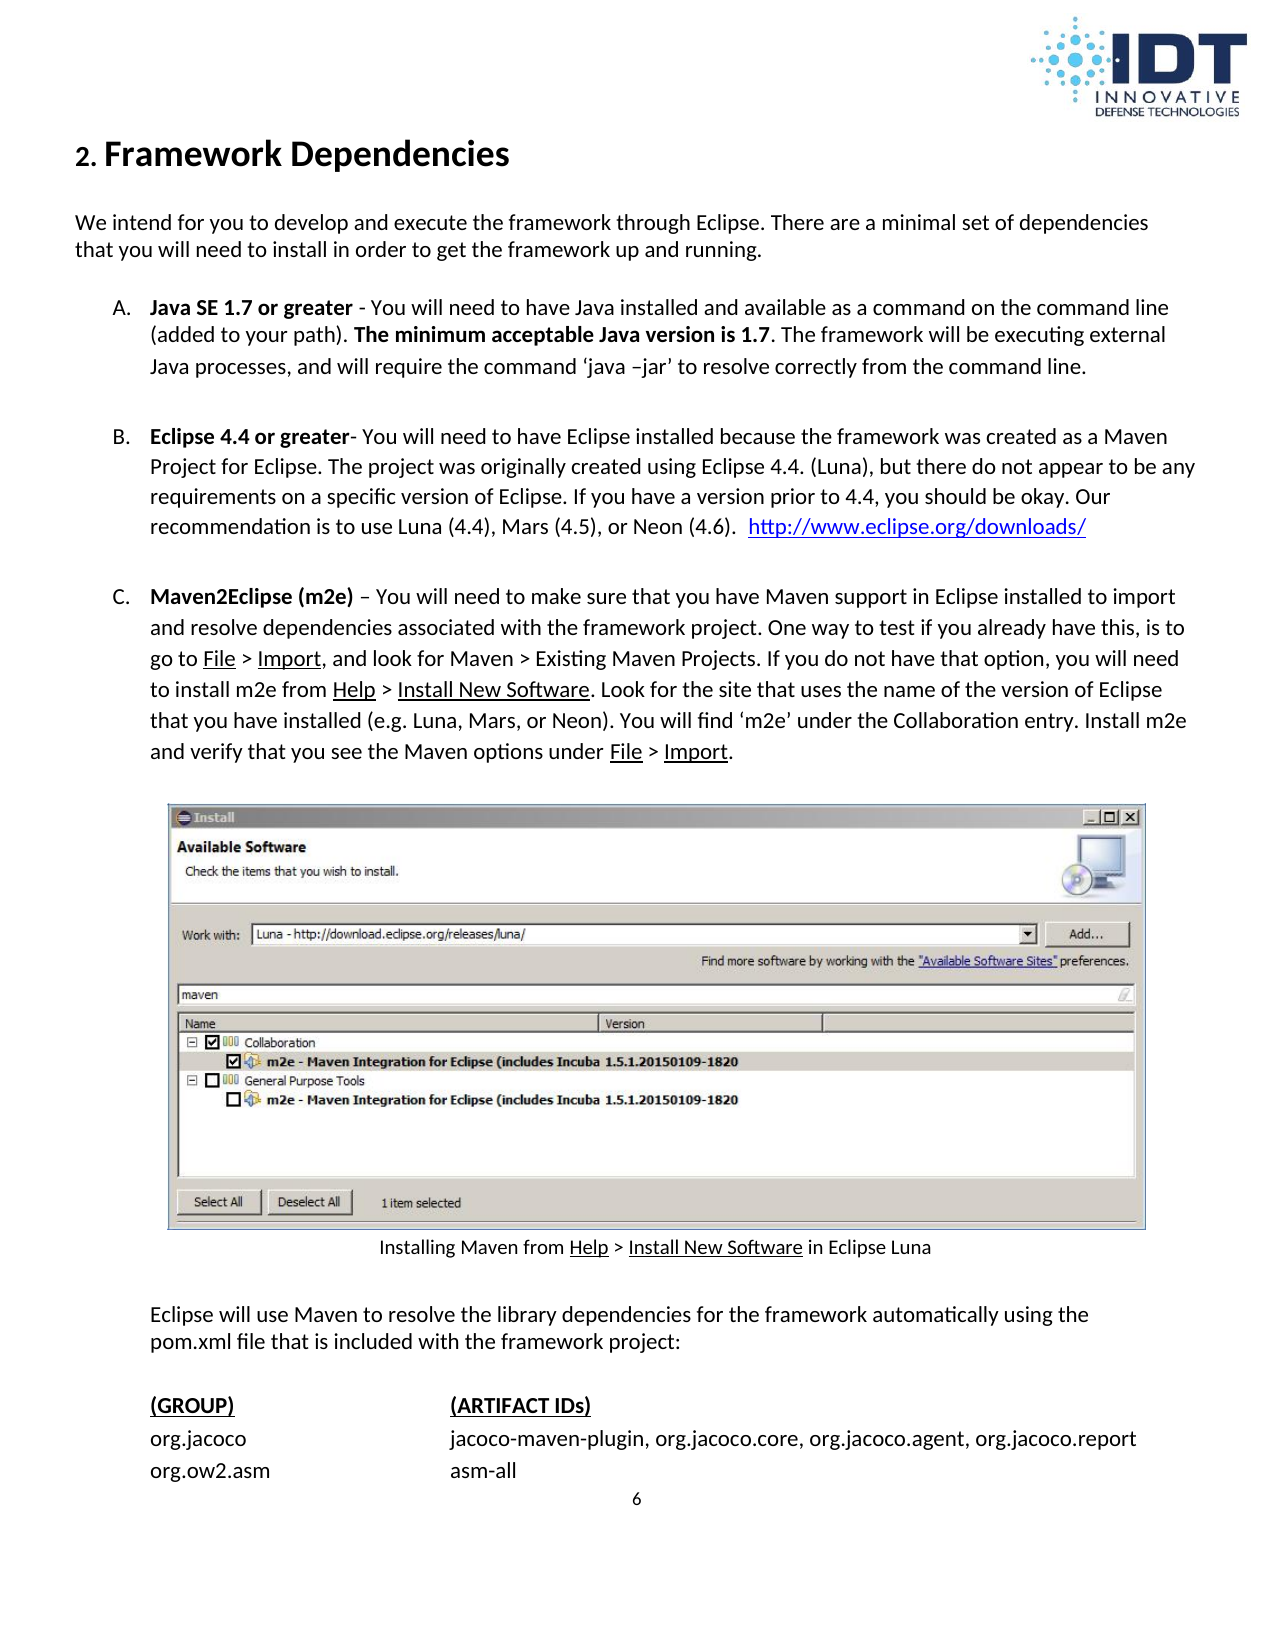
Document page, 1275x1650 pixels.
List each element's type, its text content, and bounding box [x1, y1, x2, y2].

picture [1027, 13, 1251, 124]
list Eclipse 4.4 or greater- You will need to have Eclipse installed because the framework was created as a Maven Project for Eclipse. The project was originally created using Eclipse 4.4. (Luna), but there do not appear to be any requirements on a specific version of Eclipse. If you have a version prior to 4.4, you should be okay. Our recommendation is to use Luna (4.4), Mars (4.5), or Neon (4.6). http://www.eclipse.org/downloads/ [112, 422, 1198, 540]
text We intend for you to develop and execute the framework through Eclipse. There are a minimal set of dependencies that you will need to install in order to get the framework up and running. [75, 208, 1194, 263]
text Installing Maven from Help > Install New Software in Eclipse Luna [379, 1234, 1198, 1259]
picture [167, 803, 1146, 1230]
text (GROUP) (ARTIFACT IDs) [150, 1392, 1198, 1419]
text 2. Framework Dependencies [75, 130, 1198, 176]
text Java processes, and will require the command ‘java –jar’ to resolve correctly from the command line. [150, 353, 1198, 380]
text org.ow2.asm asm-all [150, 1456, 1198, 1484]
text org.jacoco jacoco-maven-plugin, org.jacoco.core, org.jacoco.agent, org.jacoco.report [150, 1424, 1198, 1452]
list Maven2Eclipse (m2e) – You will need to make sure that you have Maven support in Eclipse installed to import and resolve dependencies associated with the framework project. One way to test if you already have this, is to go to File > Import, and look for Maven > Existing Maven Projects. If you do not have that option, you will need to install m2e from Help > Install New Software. Look for the site that uses the name of the version of Eclipse that you have installed (e.g. Luna, Mars, or Neon). You will find ‘m2e’ under the Collaboration entry. Install m2e and verify that you see the Maven options under File > Import. [112, 582, 1189, 765]
list Java SE 1.7 or greater - You will need to have Java installed and available as a command on the command line (added to your path). The minimum acceptable Java version is 1.7. The framework will be executing external [112, 293, 1171, 348]
text Eclipse will use Maven to resolve the library dependencies for the framework automatically using the pom.xml file that is included with the framework project: [150, 1300, 1177, 1355]
